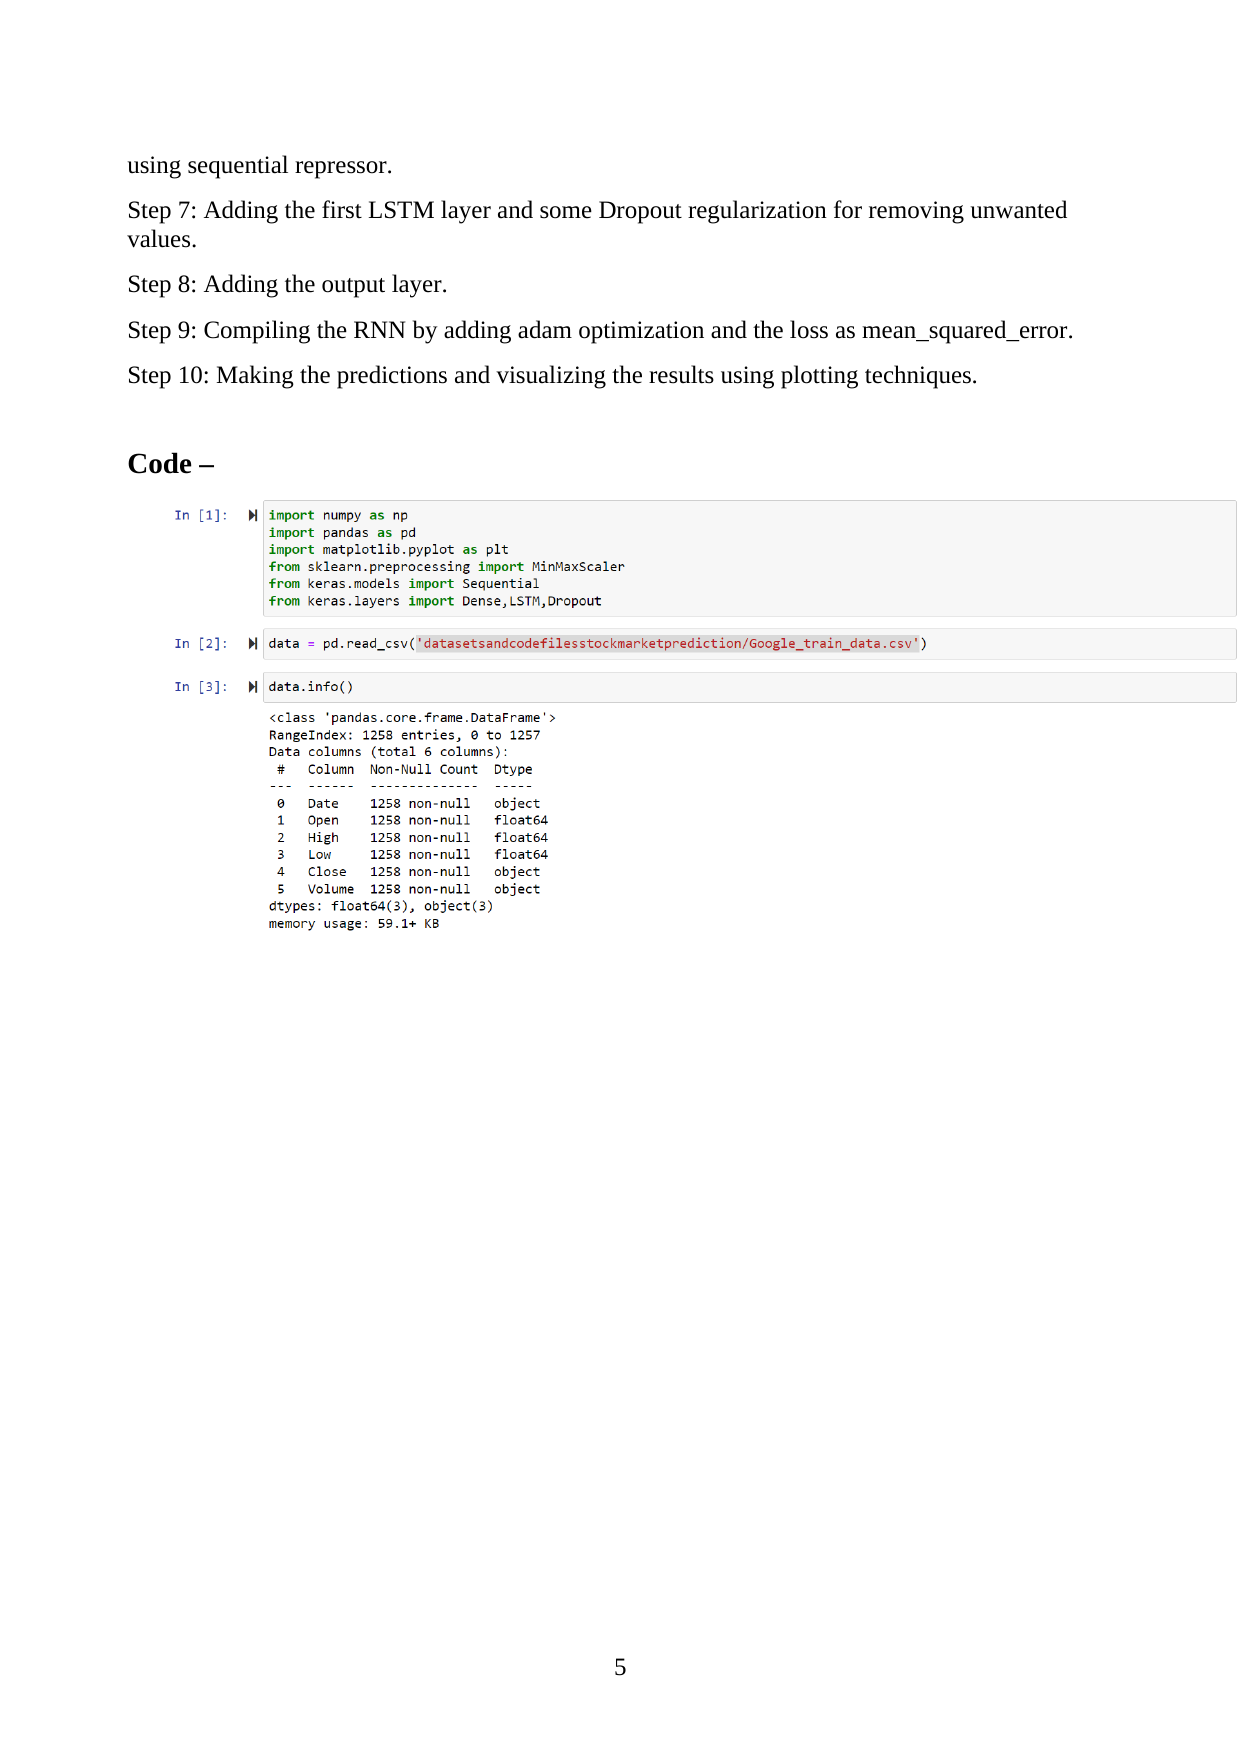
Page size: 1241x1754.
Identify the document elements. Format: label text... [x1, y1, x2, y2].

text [127, 150, 1128, 179]
text Step 9: Compiling the RNN by adding adam optimization and the loss as mean_squared_error. [127, 315, 1128, 343]
text Step 7: Adding the first LSTM layer and some Dropout regularization for removing unwanted values. [127, 195, 1128, 253]
picture [112, 480, 1241, 941]
text Step 10: Making the predictions and visualizing the results using plotting techniques. [127, 360, 1128, 389]
subtitle Code – [127, 447, 1128, 480]
text Step 8: Adding the output layer. [127, 269, 1128, 298]
